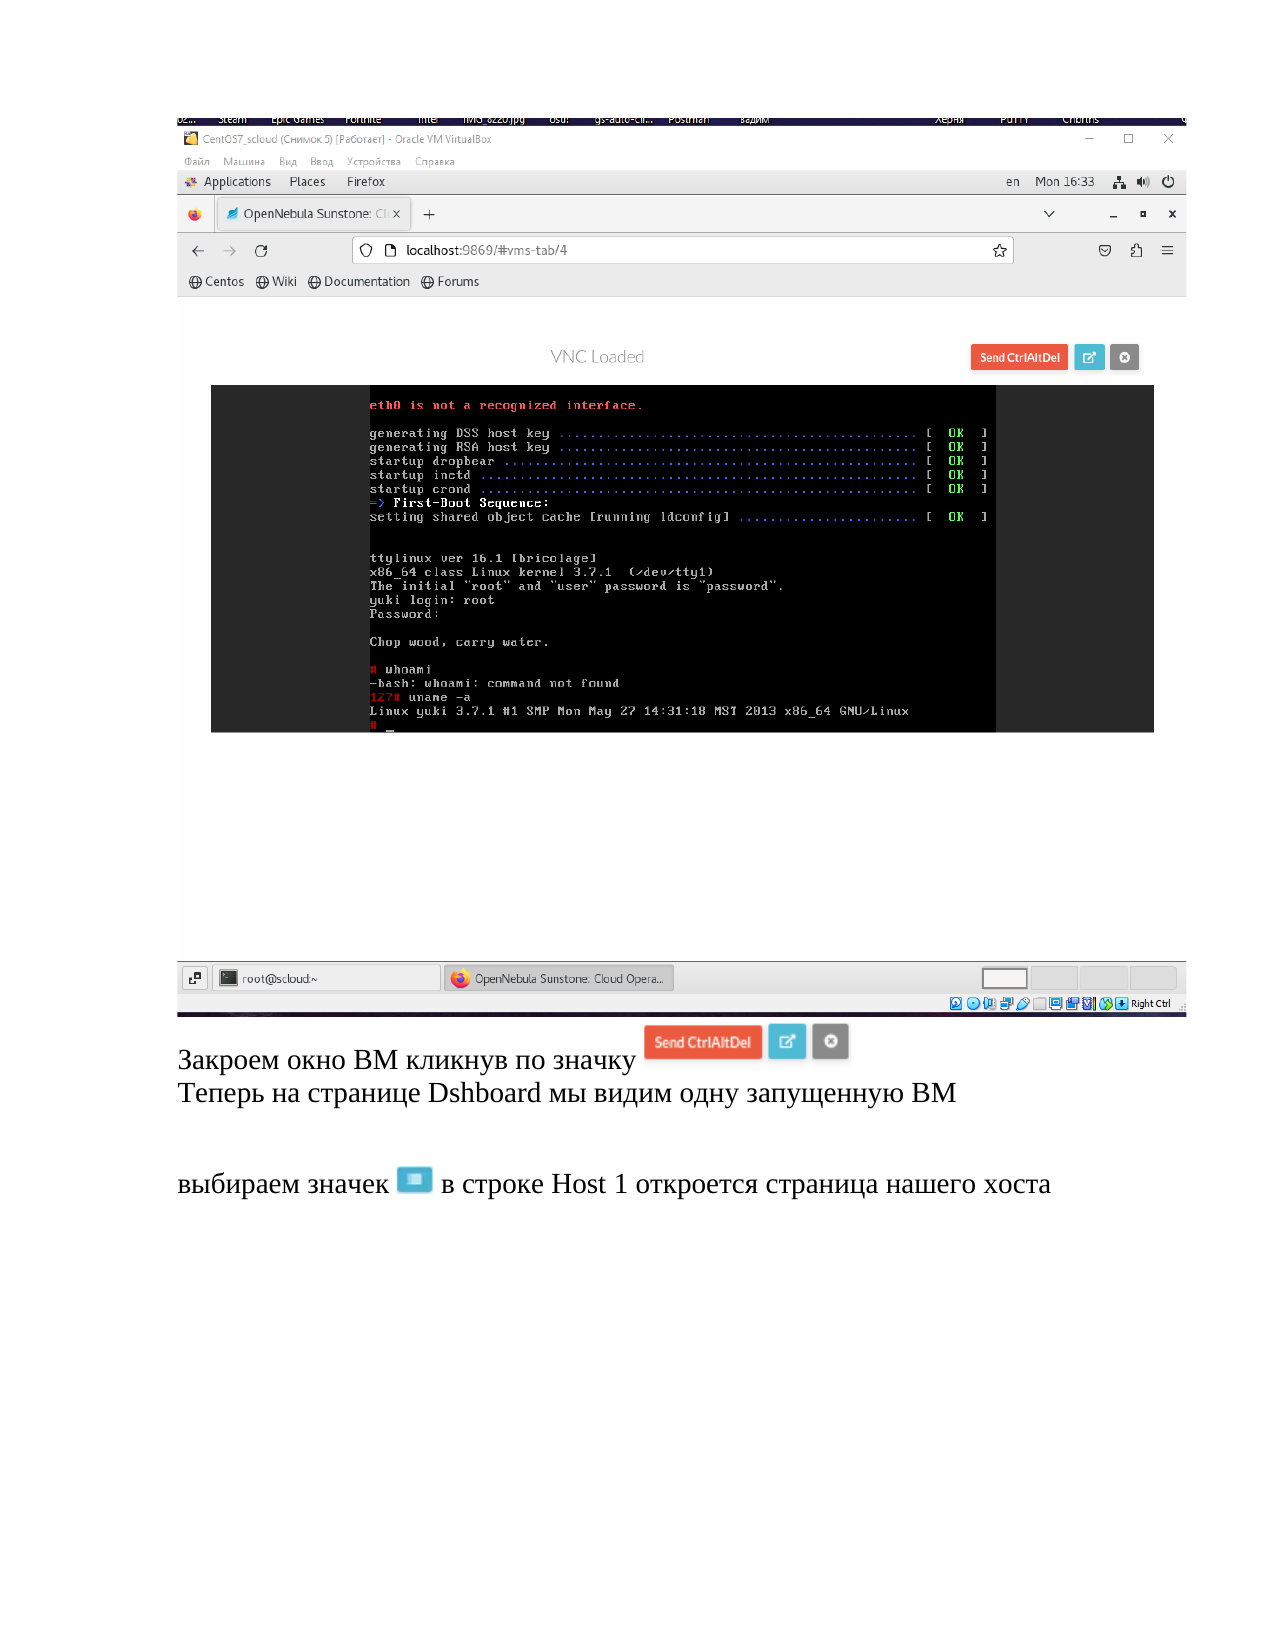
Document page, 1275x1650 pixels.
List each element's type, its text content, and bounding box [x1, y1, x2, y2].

text Закроем окно ВМ кликнув по значку [177, 1017, 1186, 1075]
text выбираем значек в строке Host 1 откроется страница нашего хоста [177, 1166, 1186, 1200]
picture [177, 118, 1187, 1069]
picture [396, 1166, 434, 1194]
text Теперь на странице Dshboard мы видим одну запущенную ВМ [177, 1075, 1186, 1109]
